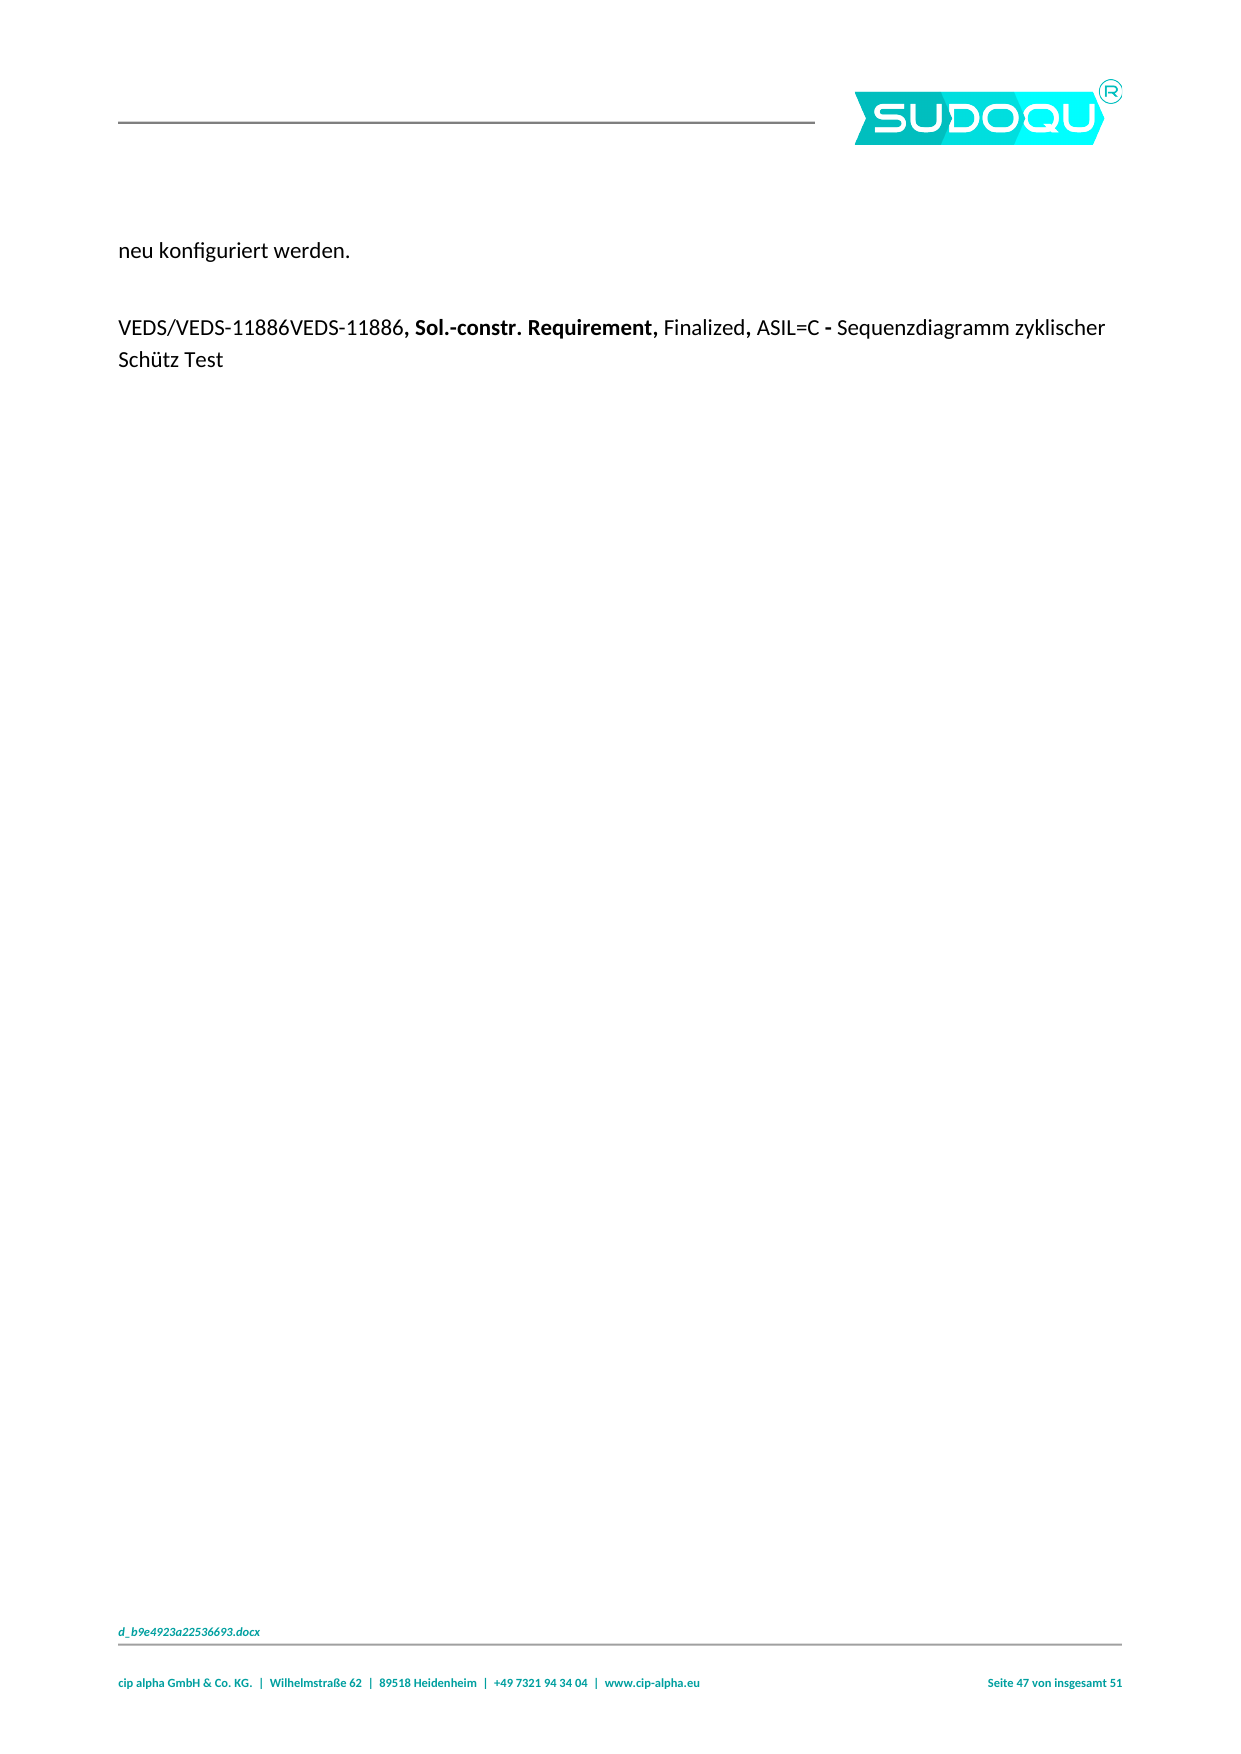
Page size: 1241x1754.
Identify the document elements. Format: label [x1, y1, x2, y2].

picture [854, 79, 1123, 145]
